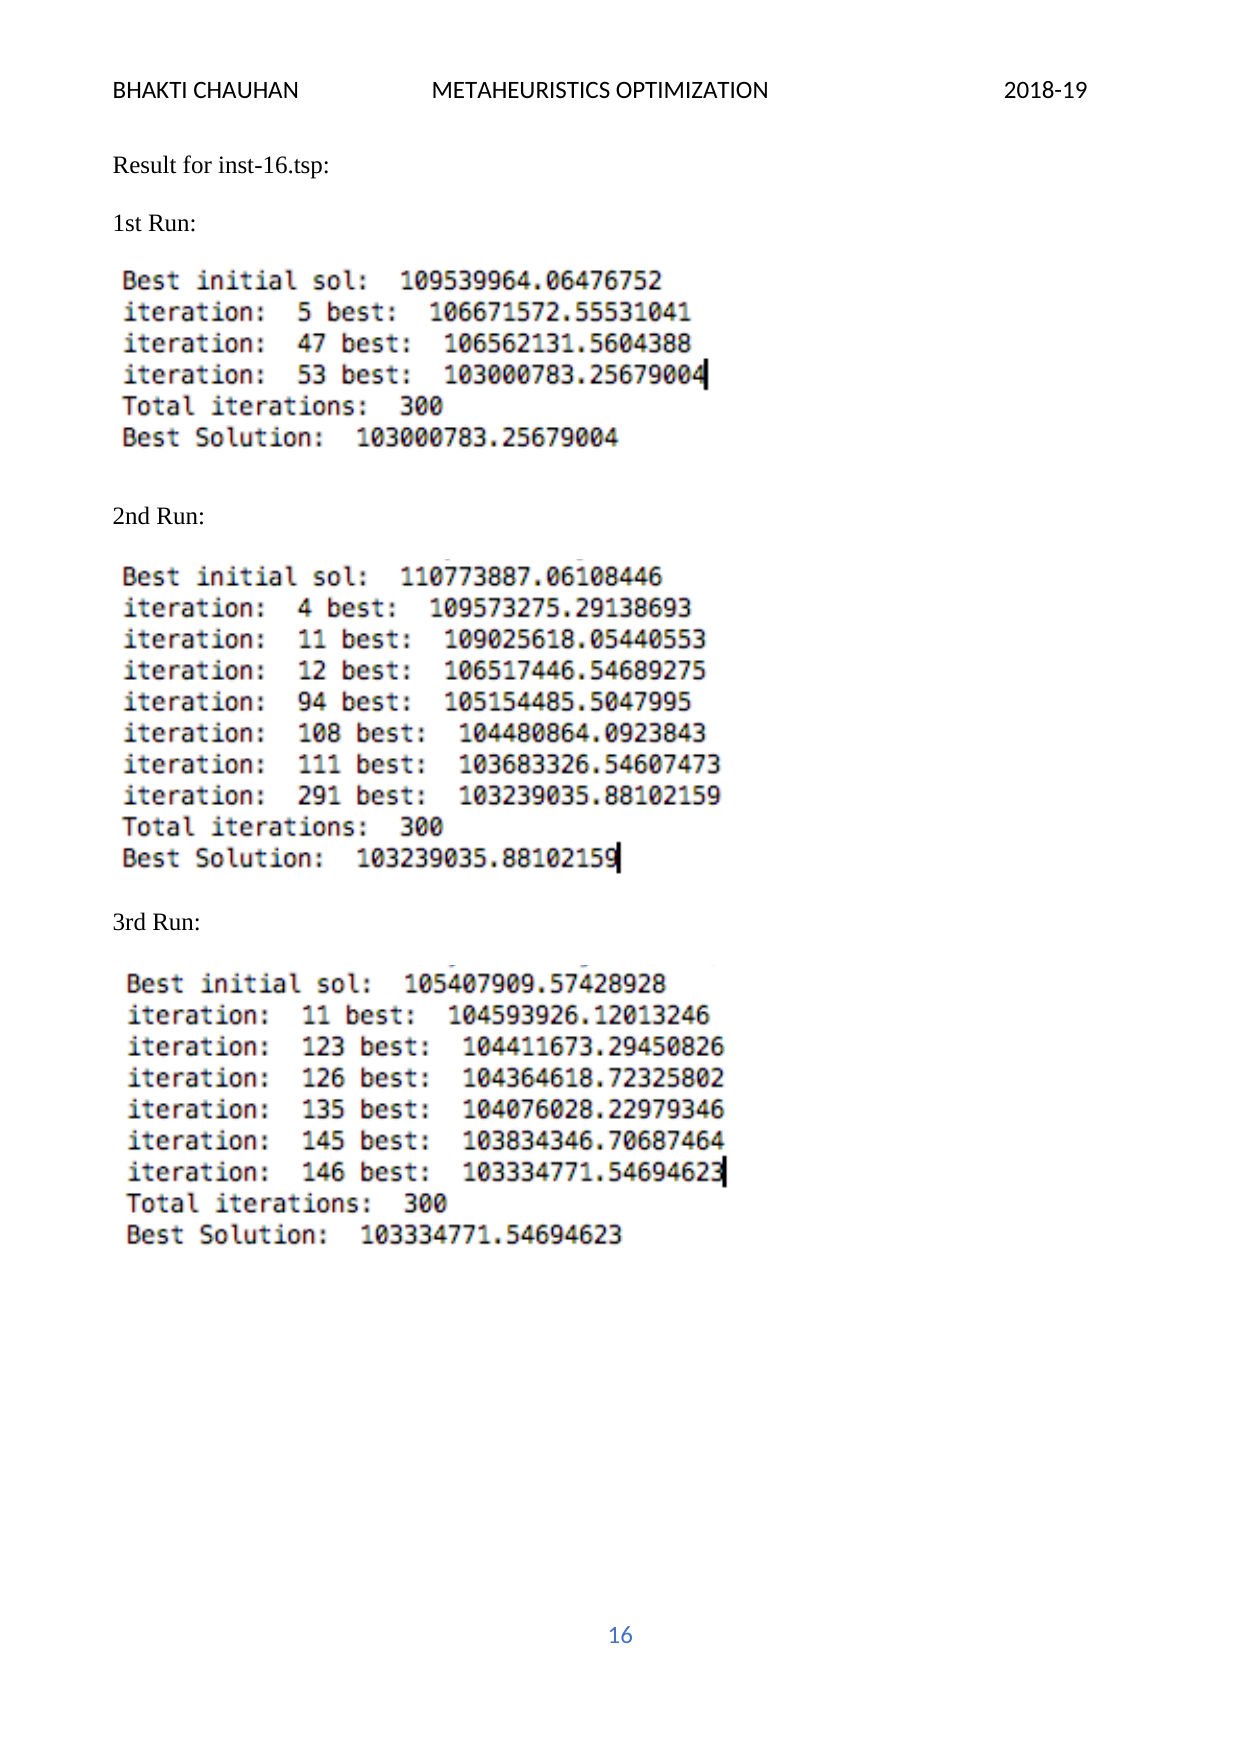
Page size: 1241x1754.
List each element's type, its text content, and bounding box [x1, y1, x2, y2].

picture [112, 559, 734, 878]
text 2nd Run: [112, 501, 1128, 530]
picture [112, 265, 719, 472]
text Result for inst-16.tsp: [112, 150, 1128, 179]
text 3rd Run: [112, 907, 1128, 936]
text 1st Run: [112, 208, 1128, 237]
picture [112, 965, 748, 1261]
